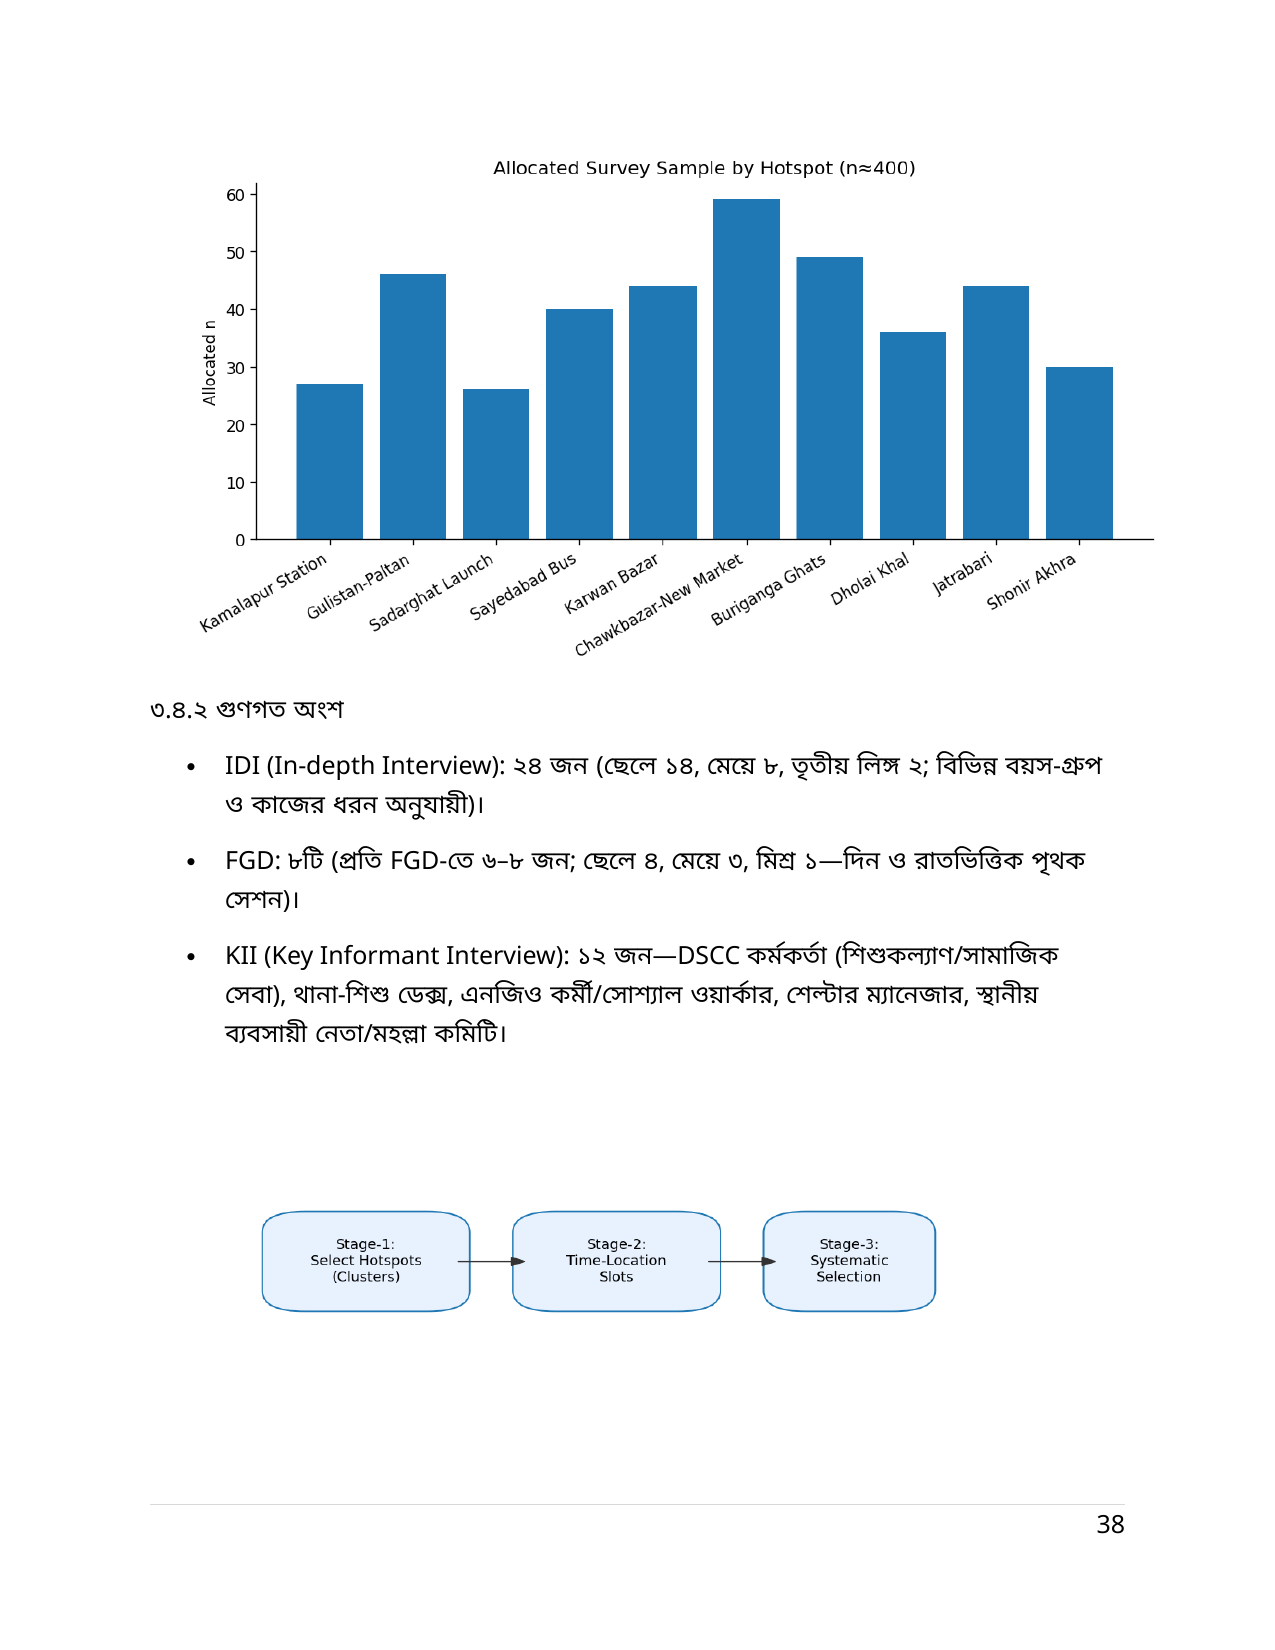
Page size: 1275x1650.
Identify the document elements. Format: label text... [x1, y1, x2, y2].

picture [187, 150, 1163, 670]
text ৩.৪.২ গুণগত অংশ [150, 692, 1125, 726]
list KII (Key Informant Interview): ১২ জন—DSCC কর্মকর্তা (শিশুকল্যাণ/সামাজিক সেবা), থানা-শিশু ডেক্স, এনজিও কর্মী/সোশ্যাল ওয়ার্কার, শেল্টার ম্যানেজার, স্থানীয় ব্যবসায়ী নেতা/মহল্লা কমিটি। [187, 937, 1125, 1050]
list FGD: ৮টি (প্রতি FGD-তে ৬–৮ জন; ছেলে ৪, মেয়ে ৩, মিশ্র ১—দিন ও রাতভিত্তিক পৃথক সেশন)। [187, 842, 1125, 916]
list IDI (In-depth Interview): ২৪ জন (ছেলে ১৪, মেয়ে ৮, তৃতীয় লিঙ্গ ২; বিভিন্ন বয়স-গ্রুপ ও কাজের ধরন অনুযায়ী)। [187, 747, 1125, 821]
picture [231, 1071, 964, 1434]
